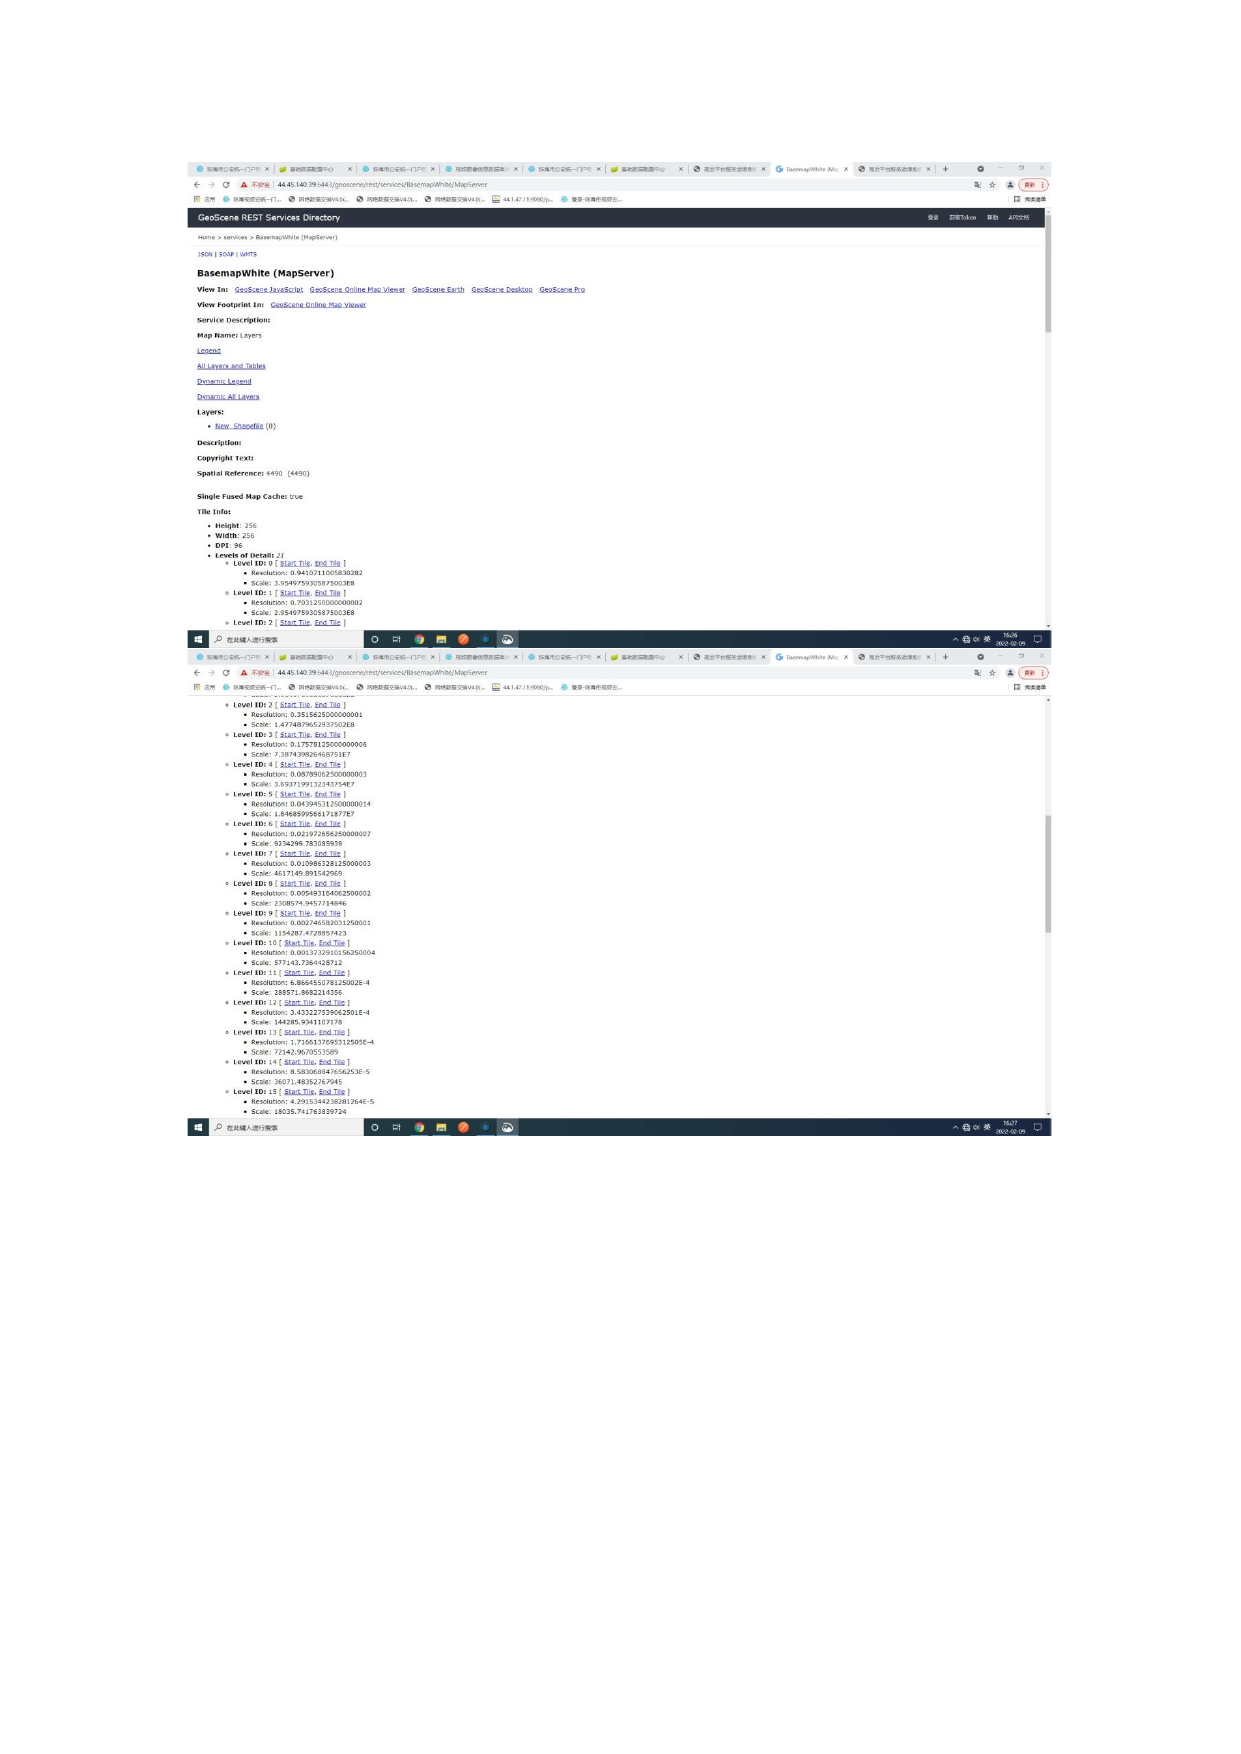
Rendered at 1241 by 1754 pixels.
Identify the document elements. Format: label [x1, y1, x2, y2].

picture [187, 649, 1052, 1136]
picture [187, 162, 1052, 648]
